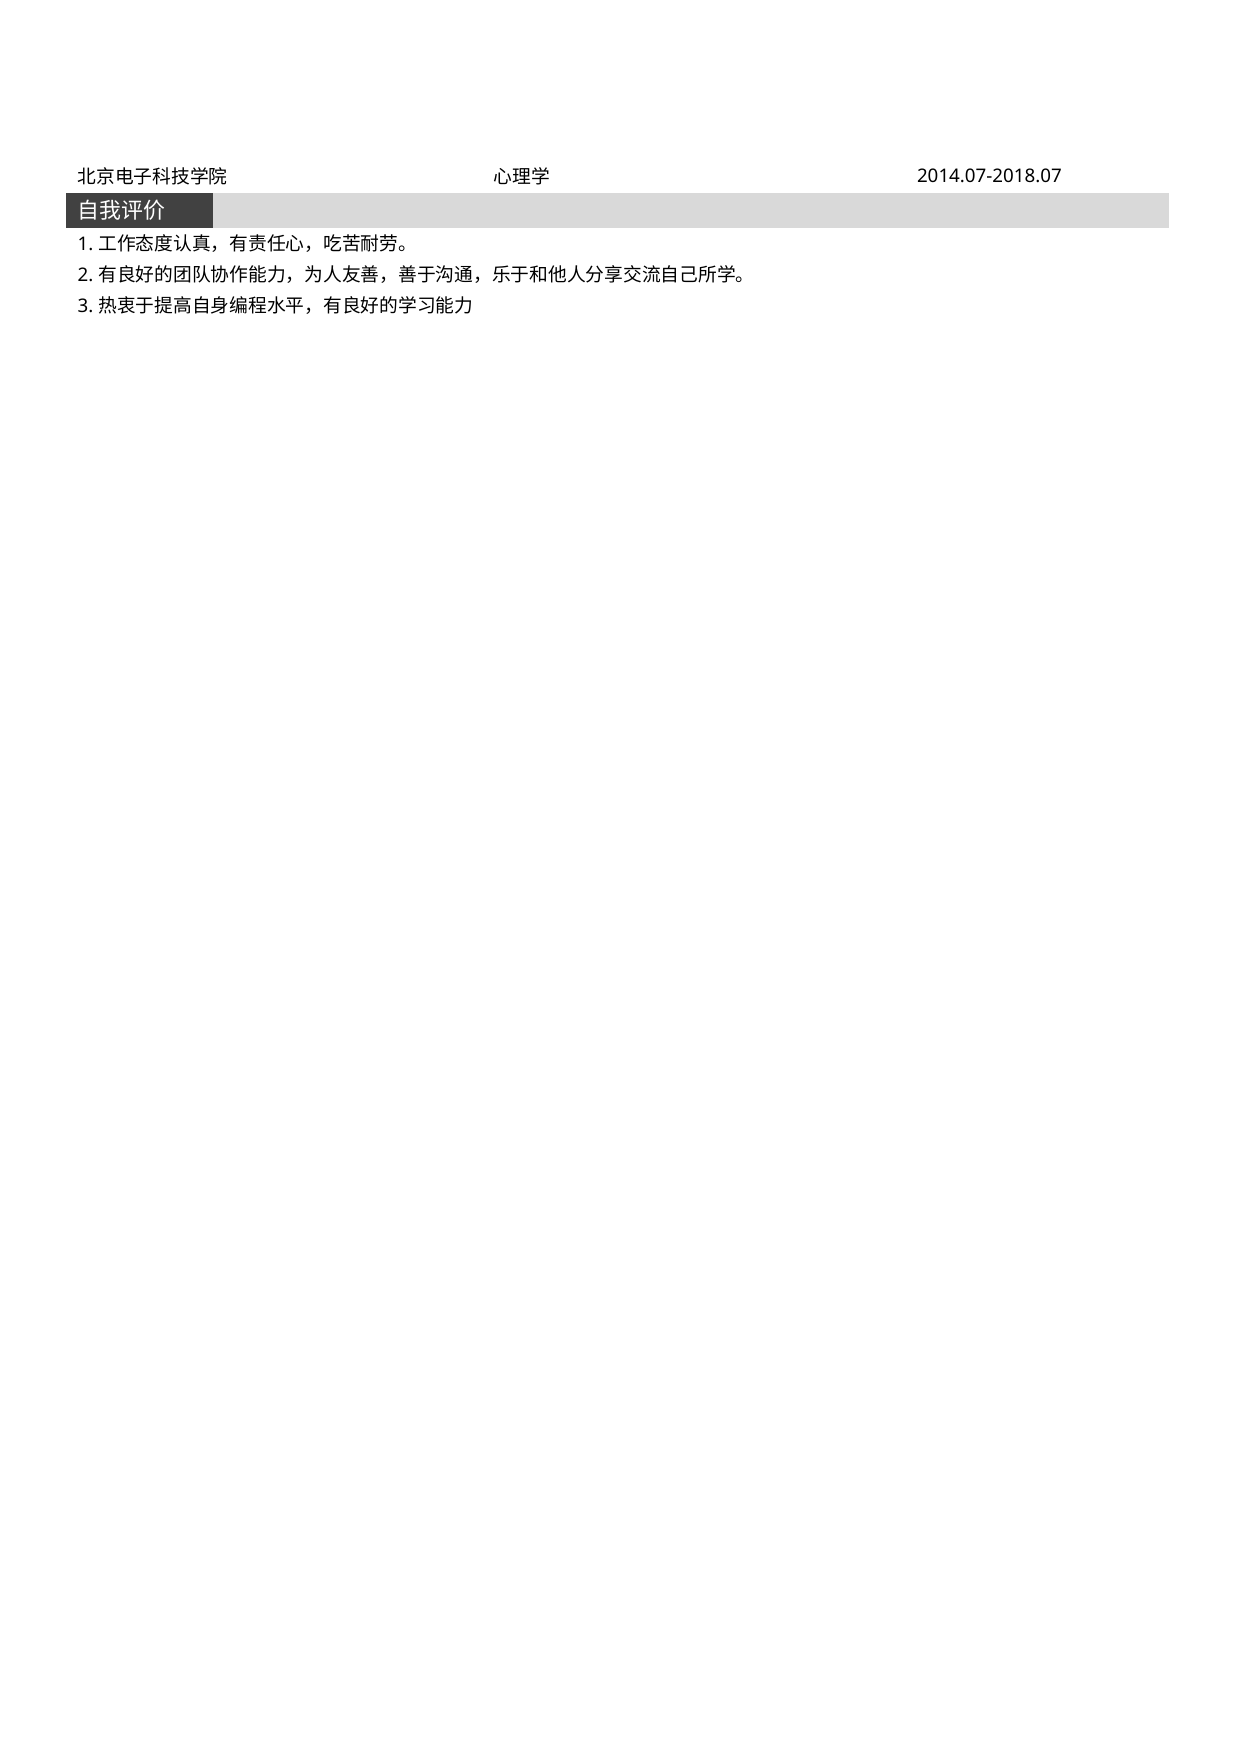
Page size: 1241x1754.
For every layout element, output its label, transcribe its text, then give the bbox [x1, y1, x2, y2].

table_cell [213, 193, 1169, 228]
table_cell 2014.07-2018.07 [805, 162, 1174, 193]
table_cell 北京电子科技学院 [66, 162, 435, 193]
table_cell 自我评价 [66, 193, 213, 228]
table_cell 心理学 [435, 162, 804, 193]
table_cell 1. 工作态度认真，有责任心，吃苦耐劳。 2. 有良好的团队协作能力，为人友善，善于沟通，乐于和他人分享交流自己所学。 3. 热衷于提高自身编程水平，有良好的学习能力 [66, 228, 1174, 322]
